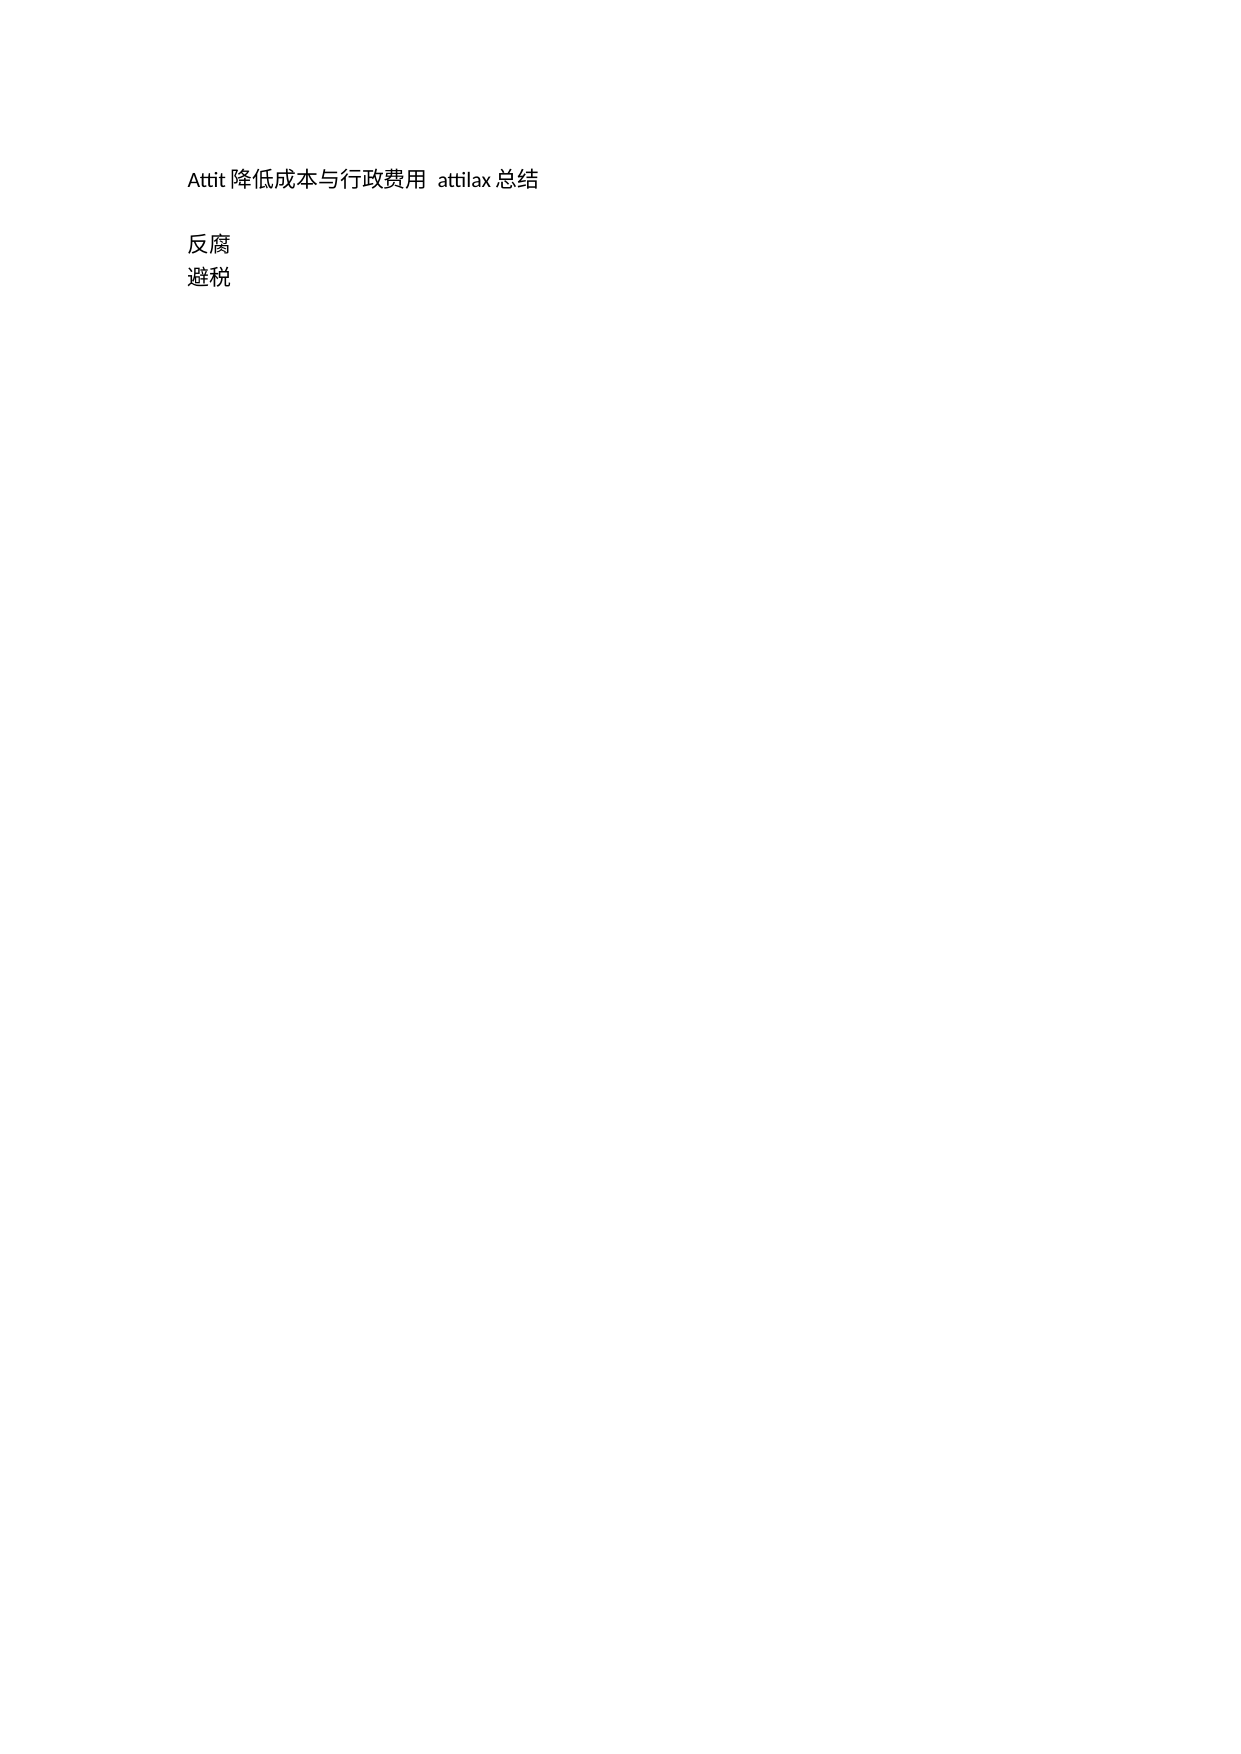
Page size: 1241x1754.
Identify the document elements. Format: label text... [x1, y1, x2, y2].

text 反腐 [187, 227, 1053, 259]
text Attit 降低成本与行政费用 attilax总结 [187, 162, 1053, 194]
text 避税 [187, 259, 1053, 292]
